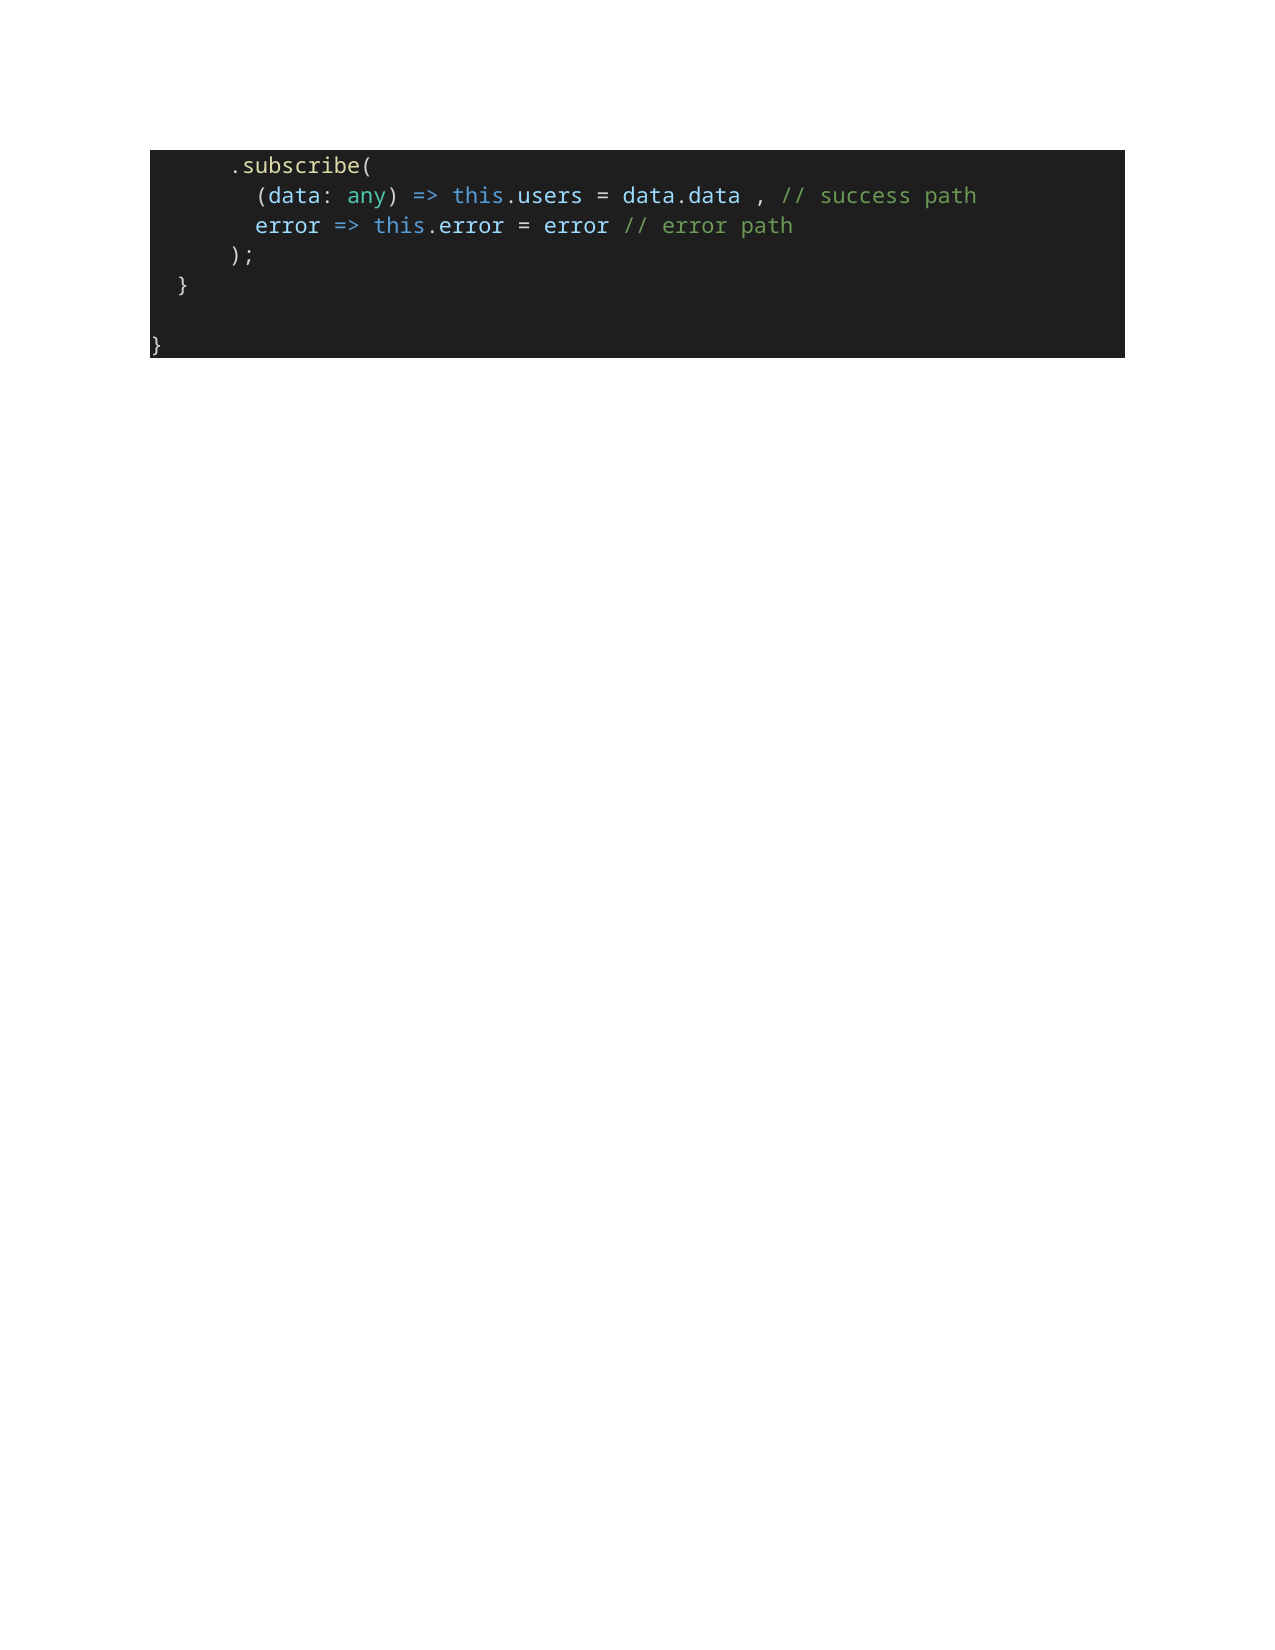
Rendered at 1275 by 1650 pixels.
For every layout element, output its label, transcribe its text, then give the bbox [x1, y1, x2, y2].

text ); [150, 239, 1125, 269]
text error => this.error = error // error path [150, 209, 1125, 239]
text } [150, 269, 1125, 299]
text } [150, 329, 1125, 358]
text .subscribe( [150, 150, 1125, 180]
text (data: any) => this.users = data.data , // success path [150, 180, 1125, 209]
